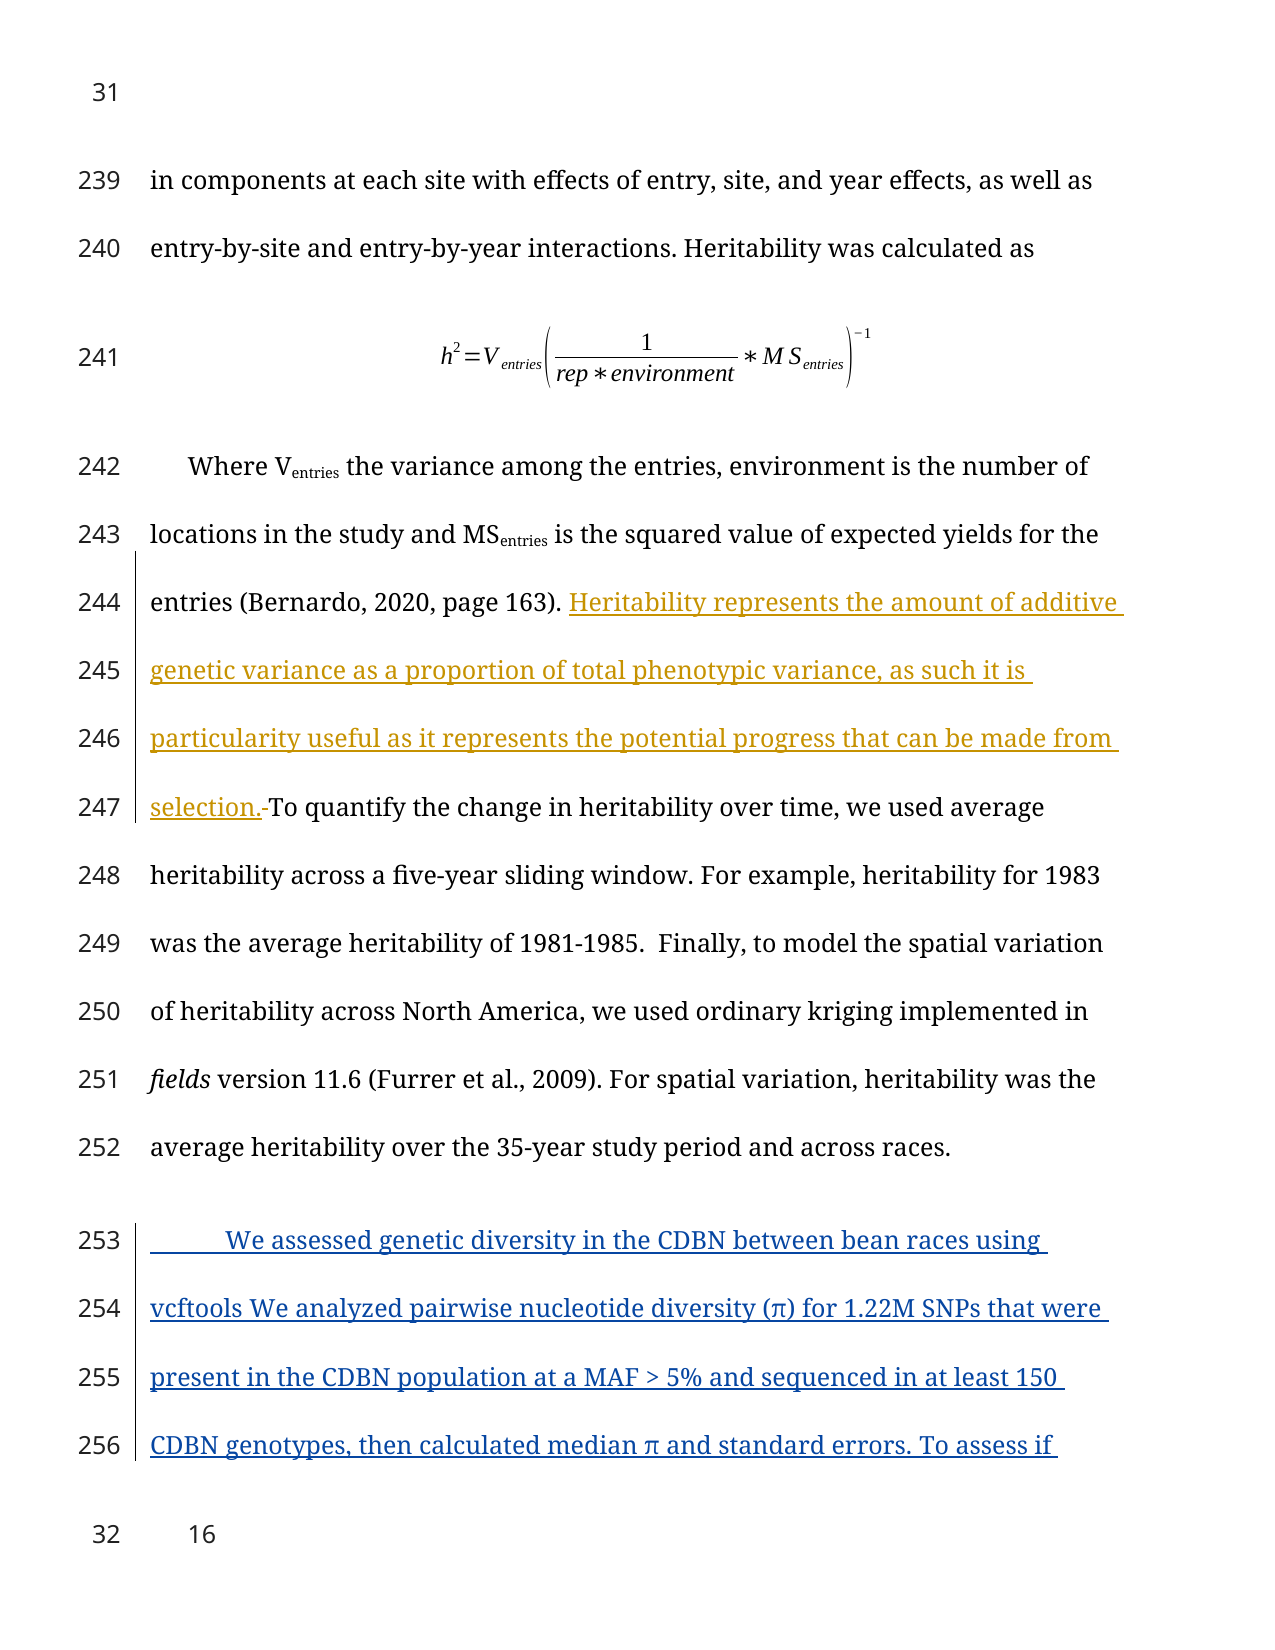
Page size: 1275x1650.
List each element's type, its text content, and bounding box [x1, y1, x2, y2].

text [150, 163, 1125, 265]
text Where Ventries the variance among the entries, environment is the number of locations in the study and MSentries is the squared value of expected yields for the entries (Bernardo, 2020, page 163). To quantify the change in heritability over time, we used average heritability across a five-year sliding window. For example, heritability for 1983 was the average heritability of 1981-1985. Finally, to model the spatial variation of heritability across North America, we used ordinary kriging implemented in fields version 11.6 (Furrer et al., 2009). For spatial variation, heritability was the average heritability over the 35-year study period and across races. [150, 448, 1125, 1164]
